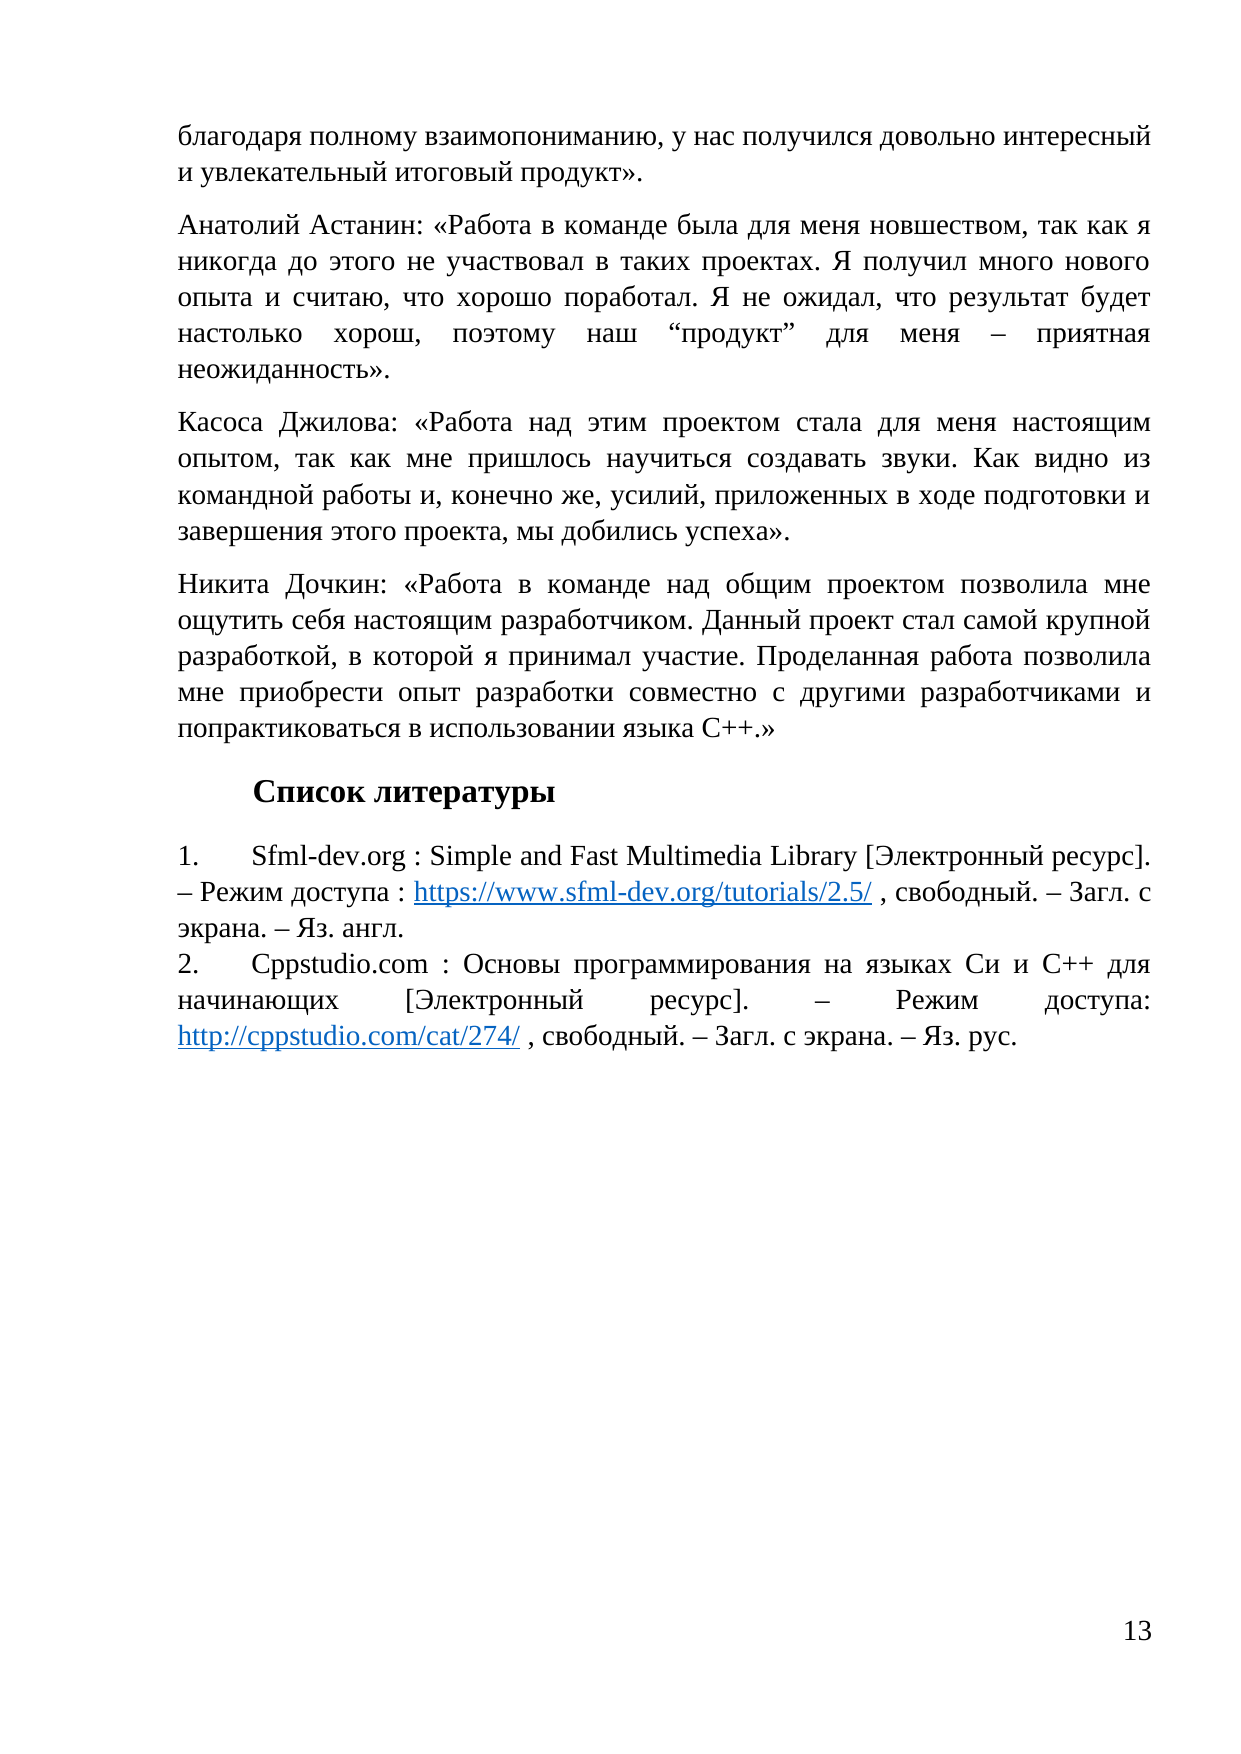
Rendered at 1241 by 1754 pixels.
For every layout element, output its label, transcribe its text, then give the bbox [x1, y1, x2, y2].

text Анатолий Астанин: «Работа в команде была для меня новшеством, так как я никогда до этого не участвовал в таких проектах. Я получил много нового опыта и считаю, что хорошо поработал. Я не ожидал, что результат будет настолько хорош, поэтому наш “продукт” для меня – приятная неожиданность». [177, 207, 1152, 385]
text Никита Дочкин: «Работа в команде над общим проектом позволила мне ощутить себя настоящим разработчиком. Данный проект стал самой крупной разработкой, в которой я принимал участие. Проделанная работа позволила мне приобрести опыт разработки совместно с другими разработчиками и попрактиковаться в использовании языка C++.» [177, 566, 1152, 744]
list Sfml-dev.org : Simple and Fast Multimedia Library [Электронный ресурс]. – Режим доступа : https://www.sfml-dev.org/tutorials/2.5/ , свободный. – Загл. с экрана. – Яз. англ. [177, 838, 1152, 944]
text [177, 118, 1152, 188]
subtitle Список литературы [252, 771, 1152, 810]
list Cppstudio.com : Основы программирования на языках Си и C++ для начинающих [Электронный ресурс]. – Режим доступа: http://cppstudio.com/cat/274/ , свободный. – Загл. с экрана. – Яз. рус. [177, 946, 1152, 1052]
text Касоса Джилова: «Работа над этим проектом стала для меня настоящим опытом, так как мне пришлось научиться создавать звуки. Как видно из командной работы и, конечно же, усилий, приложенных в ходе подготовки и завершения этого проекта, мы добились успеха». [177, 404, 1152, 546]
